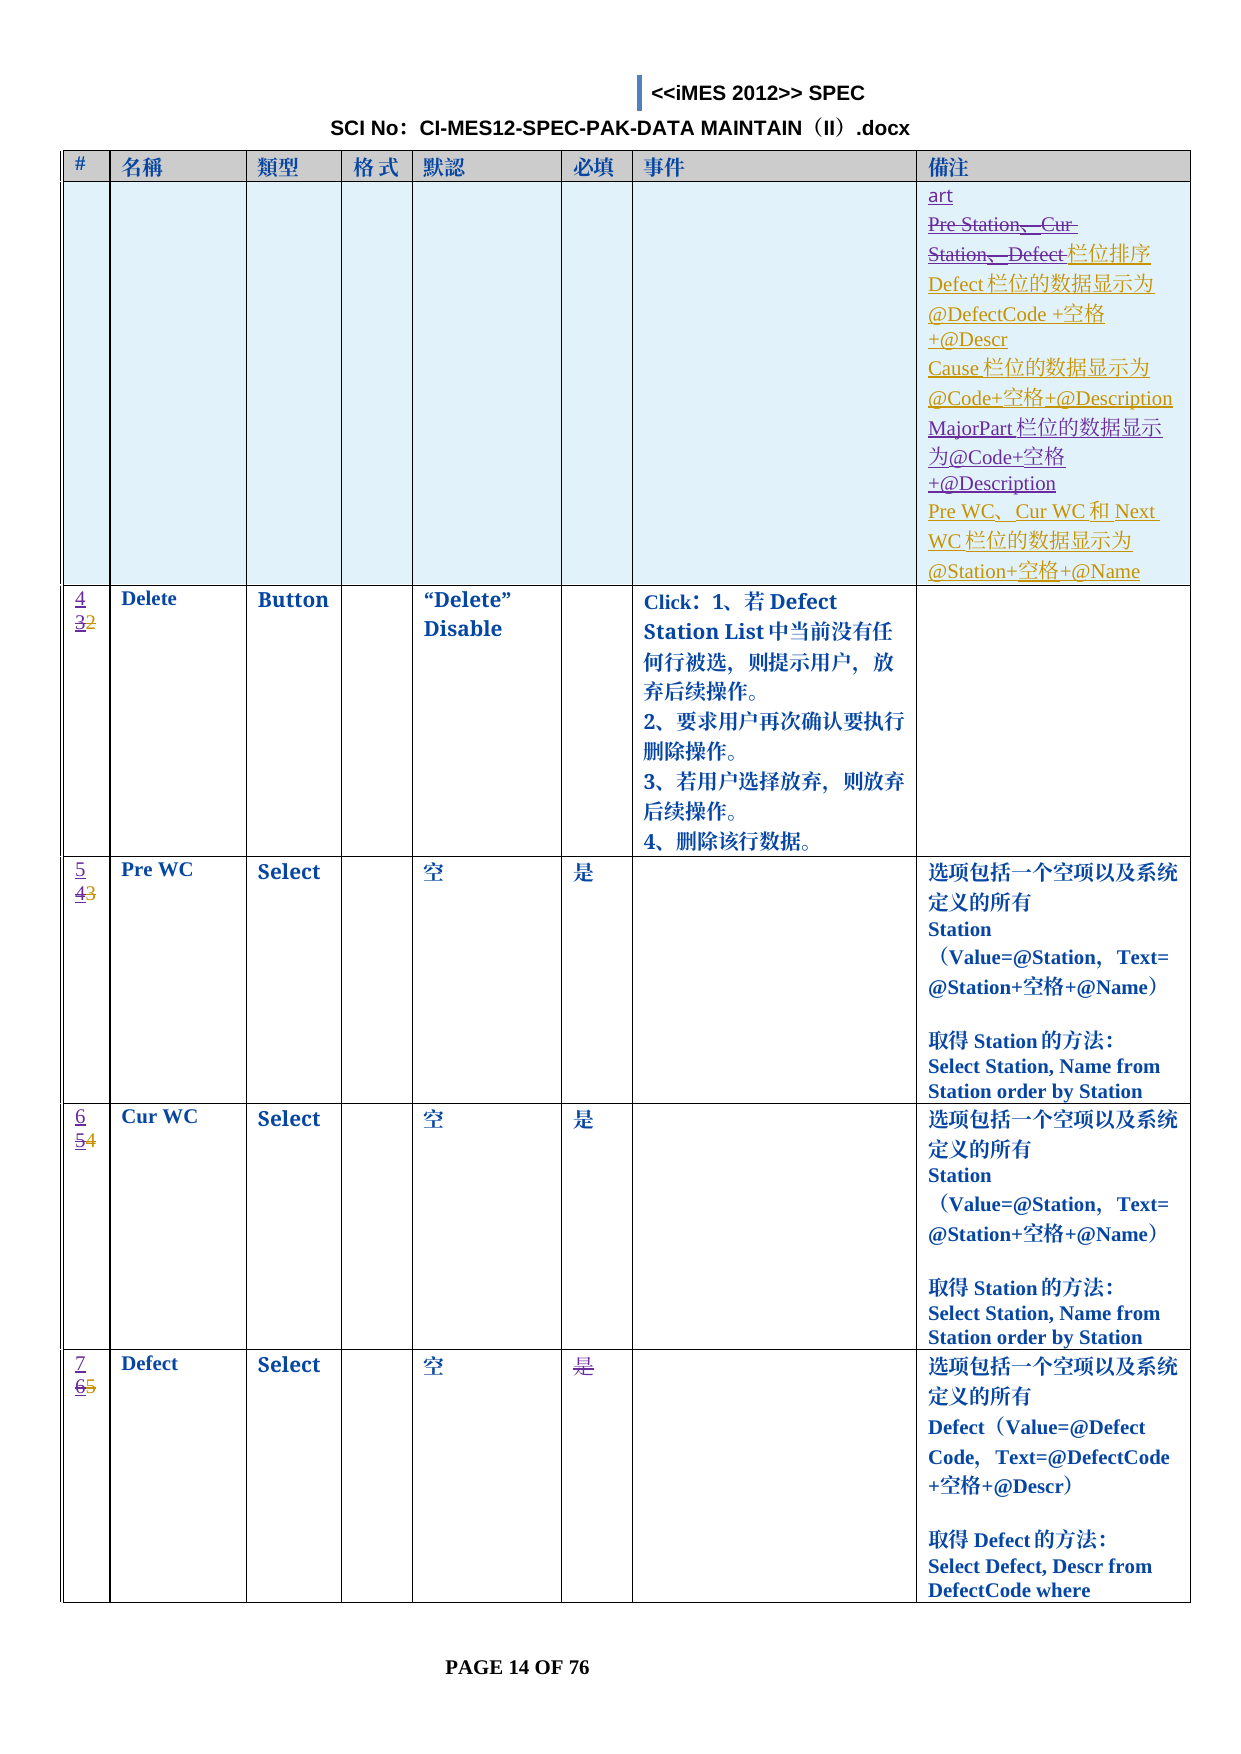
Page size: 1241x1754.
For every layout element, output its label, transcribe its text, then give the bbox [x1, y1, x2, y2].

table_header 默認 [413, 151, 561, 181]
table_cell Button [247, 586, 341, 856]
table_cell [562, 586, 632, 856]
table_cell [342, 1350, 412, 1602]
table_cell [562, 1350, 632, 1602]
table_cell 是 [562, 857, 632, 1103]
table_cell [342, 586, 412, 856]
table_cell 选项包括一个空项以及系统定义的所有Station（Value=@Station，Text=@Station+空格+@Name） 取得Station的方法： Select Station, Name from Station order by Station [917, 857, 1190, 1103]
table_cell Click：1、若Defect Station List中当前没有任何行被选，则提示用户，放弃后续操作。 2、要求用户再次确认要执行删除操作。 3、若用户选择放弃，则放弃后续操作。 4、删除该行数据。 [633, 586, 916, 856]
table_header 事件 [633, 151, 916, 181]
table_cell 是 [562, 1104, 632, 1349]
table_cell [342, 1104, 412, 1349]
table_cell 选项包括一个空项以及系统定义的所有Station（Value=@Station，Text=@Station+空格+@Name） 取得Station的方法： Select Station, Name from Station order by Station [917, 1104, 1190, 1349]
table_cell 空 [413, 857, 561, 1103]
table_cell [917, 586, 1190, 856]
table_cell Defect [111, 1350, 246, 1602]
table_header 類型 [247, 151, 341, 181]
table_cell Select [247, 1104, 341, 1349]
table_header 備注 [917, 151, 1190, 181]
table_cell [64, 1350, 109, 1602]
table_cell [633, 857, 916, 1103]
table_cell [64, 857, 109, 1103]
table_cell Pre WC [111, 857, 246, 1103]
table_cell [917, 1350, 1190, 1602]
table_cell 空 [413, 1104, 561, 1349]
table_header 必填 [562, 151, 632, 181]
table_cell Cur WC [111, 1104, 246, 1349]
table_cell [633, 1104, 916, 1349]
table_cell “Delete” Disable [413, 586, 561, 856]
table_cell Select [247, 857, 341, 1103]
table_cell [64, 586, 109, 856]
table_header 名稱 [111, 151, 246, 181]
table_cell [633, 1350, 916, 1602]
table_cell Select [247, 1350, 341, 1602]
table_header # [64, 151, 109, 181]
table_cell [64, 1104, 109, 1349]
table_cell [342, 857, 412, 1103]
table_cell Delete [111, 586, 246, 856]
table_cell 空 [413, 1350, 561, 1602]
table_header 格式 [342, 151, 412, 181]
